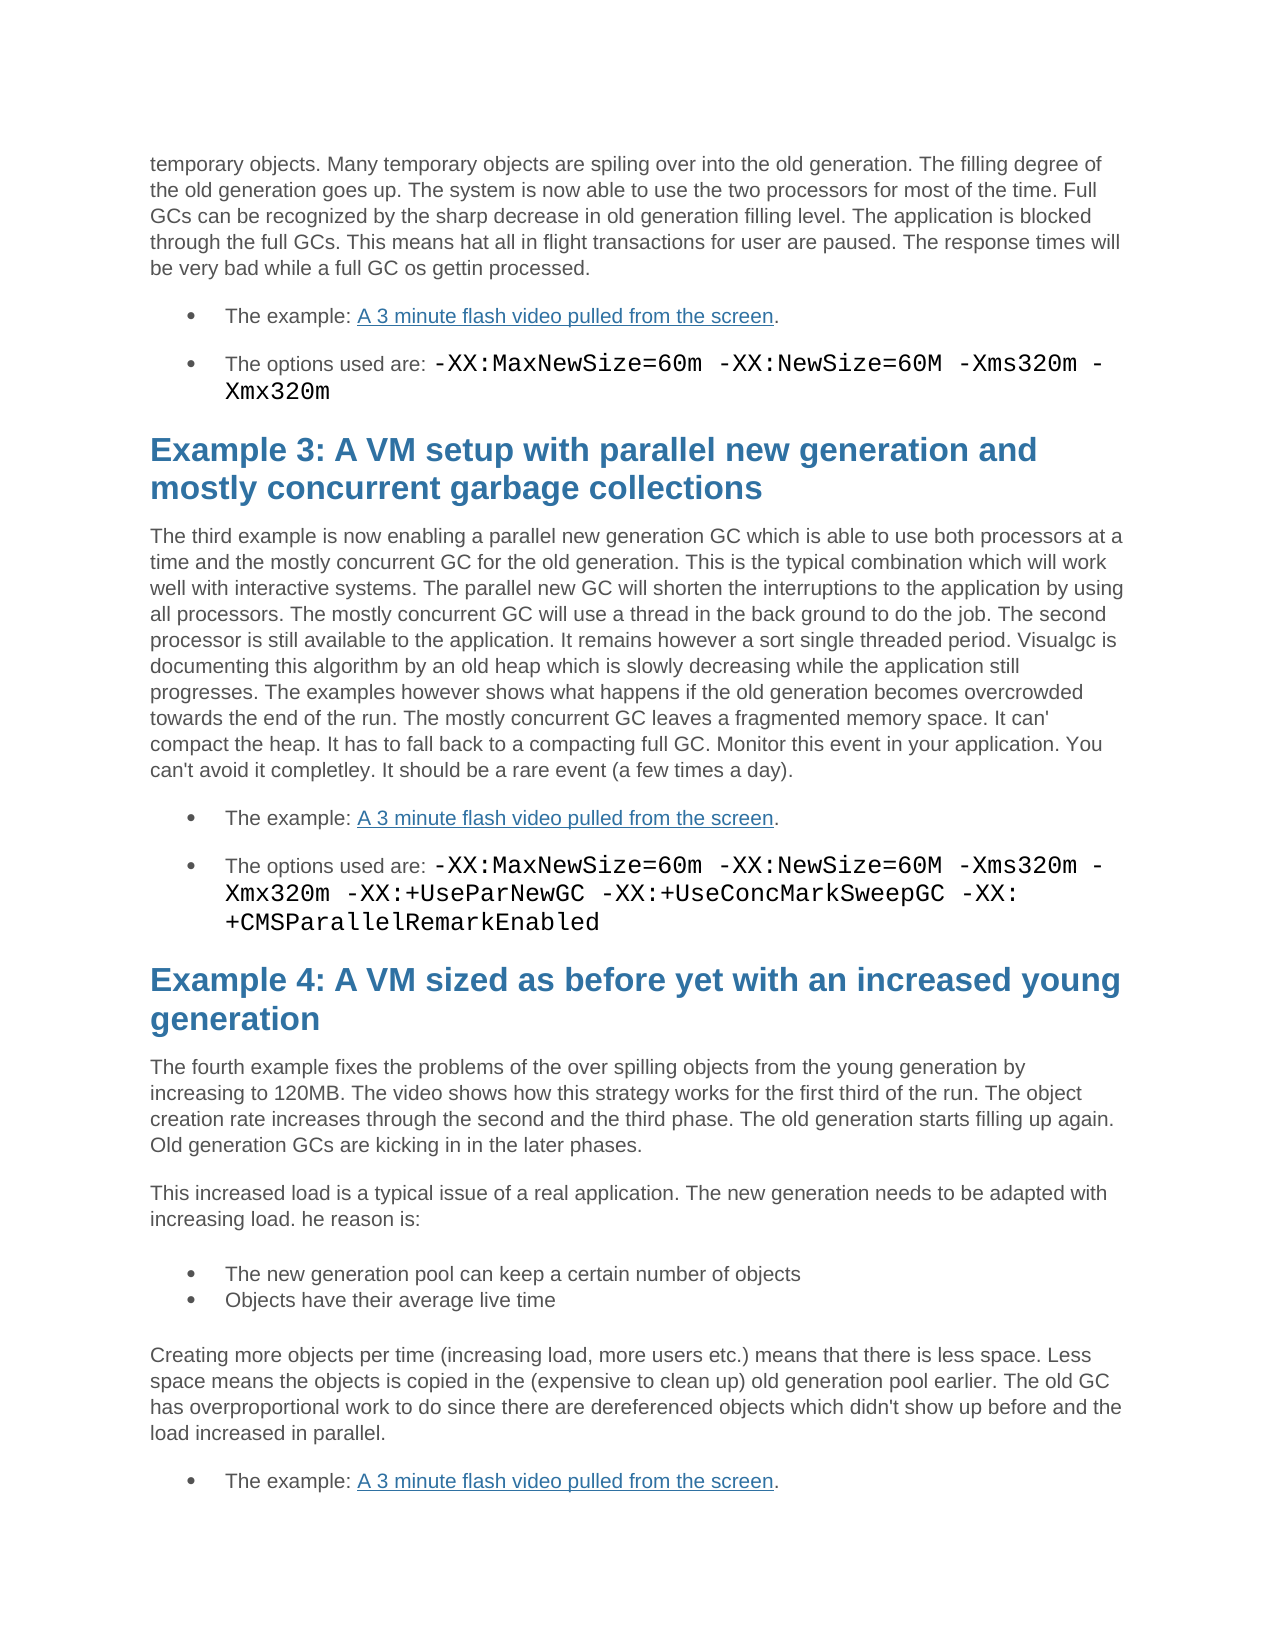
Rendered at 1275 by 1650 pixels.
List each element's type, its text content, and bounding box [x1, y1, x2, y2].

list The new generation pool can keep a certain number of objects [187, 1260, 1125, 1286]
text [150, 150, 1125, 280]
text Creating more objects per time (increasing load, more users etc.) means that there is less space. Less space means the objects is copied in the (expensive to clean up) old generation pool earlier. The old GC has overproportional work to do since there are dereferenced objects which didn't show up before and the load increased in parallel. [150, 1341, 1125, 1445]
text This increased load is a typical issue of a real application. The new generation needs to be adapted with increasing load. he reason is: [150, 1179, 1125, 1231]
list The example: A 3 minute flash video pulled from the screen. [187, 1467, 1125, 1493]
list The example: A 3 minute flash video pulled from the screen. [187, 302, 1125, 328]
list The options used are: -XX:MaxNewSize=60m -XX:NewSize=60M -Xms320m -Xmx320m [187, 351, 1125, 407]
list The options used are: -XX:MaxNewSize=60m -XX:NewSize=60M -Xms320m -Xmx320m -XX:+UseParNewGC -XX:+UseConcMarkSweepGC -XX:+CMSParallelRemarkEnabled [187, 853, 1125, 938]
text The fourth example fixes the problems of the over spilling objects from the young generation by increasing to 120MB. The video shows how this strategy works for the first third of the run. The object creation rate increases through the second and the third phase. The old generation starts filling up again. Old generation GCs are kicking in in the later phases. [150, 1053, 1125, 1156]
text Example 4: A VM sized as before yet with an increased young generation [150, 960, 1125, 1037]
text Example 3: A VM setup with parallel new generation and mostly concurrent garbage collections [150, 430, 1125, 507]
text The third example is now enabling a parallel new generation GC which is able to use both processors at a time and the mostly concurrent GC for the old generation. This is the typical combination which will work well with interactive systems. The parallel new GC will shorten the interruptions to the application by using all processors. The mostly concurrent GC will use a thread in the back ground to do the job. The second processor is still available to the application. It remains however a sort single threaded period. Visualgc is documenting this algorithm by an old heap which is slowly decreasing while the application still progresses. The examples however shows what happens if the old generation becomes overcrowded towards the end of the run. The mostly concurrent GC leaves a fragmented memory space. It can' compact the heap. It has to fall back to a compacting full GC. Monitor this event in your application. You can't avoid it completley. It should be a rare event (a few times a day). [150, 522, 1125, 782]
list The example: A 3 minute flash video pulled from the screen. [187, 804, 1125, 830]
list Objects have their average live time [187, 1286, 1125, 1312]
